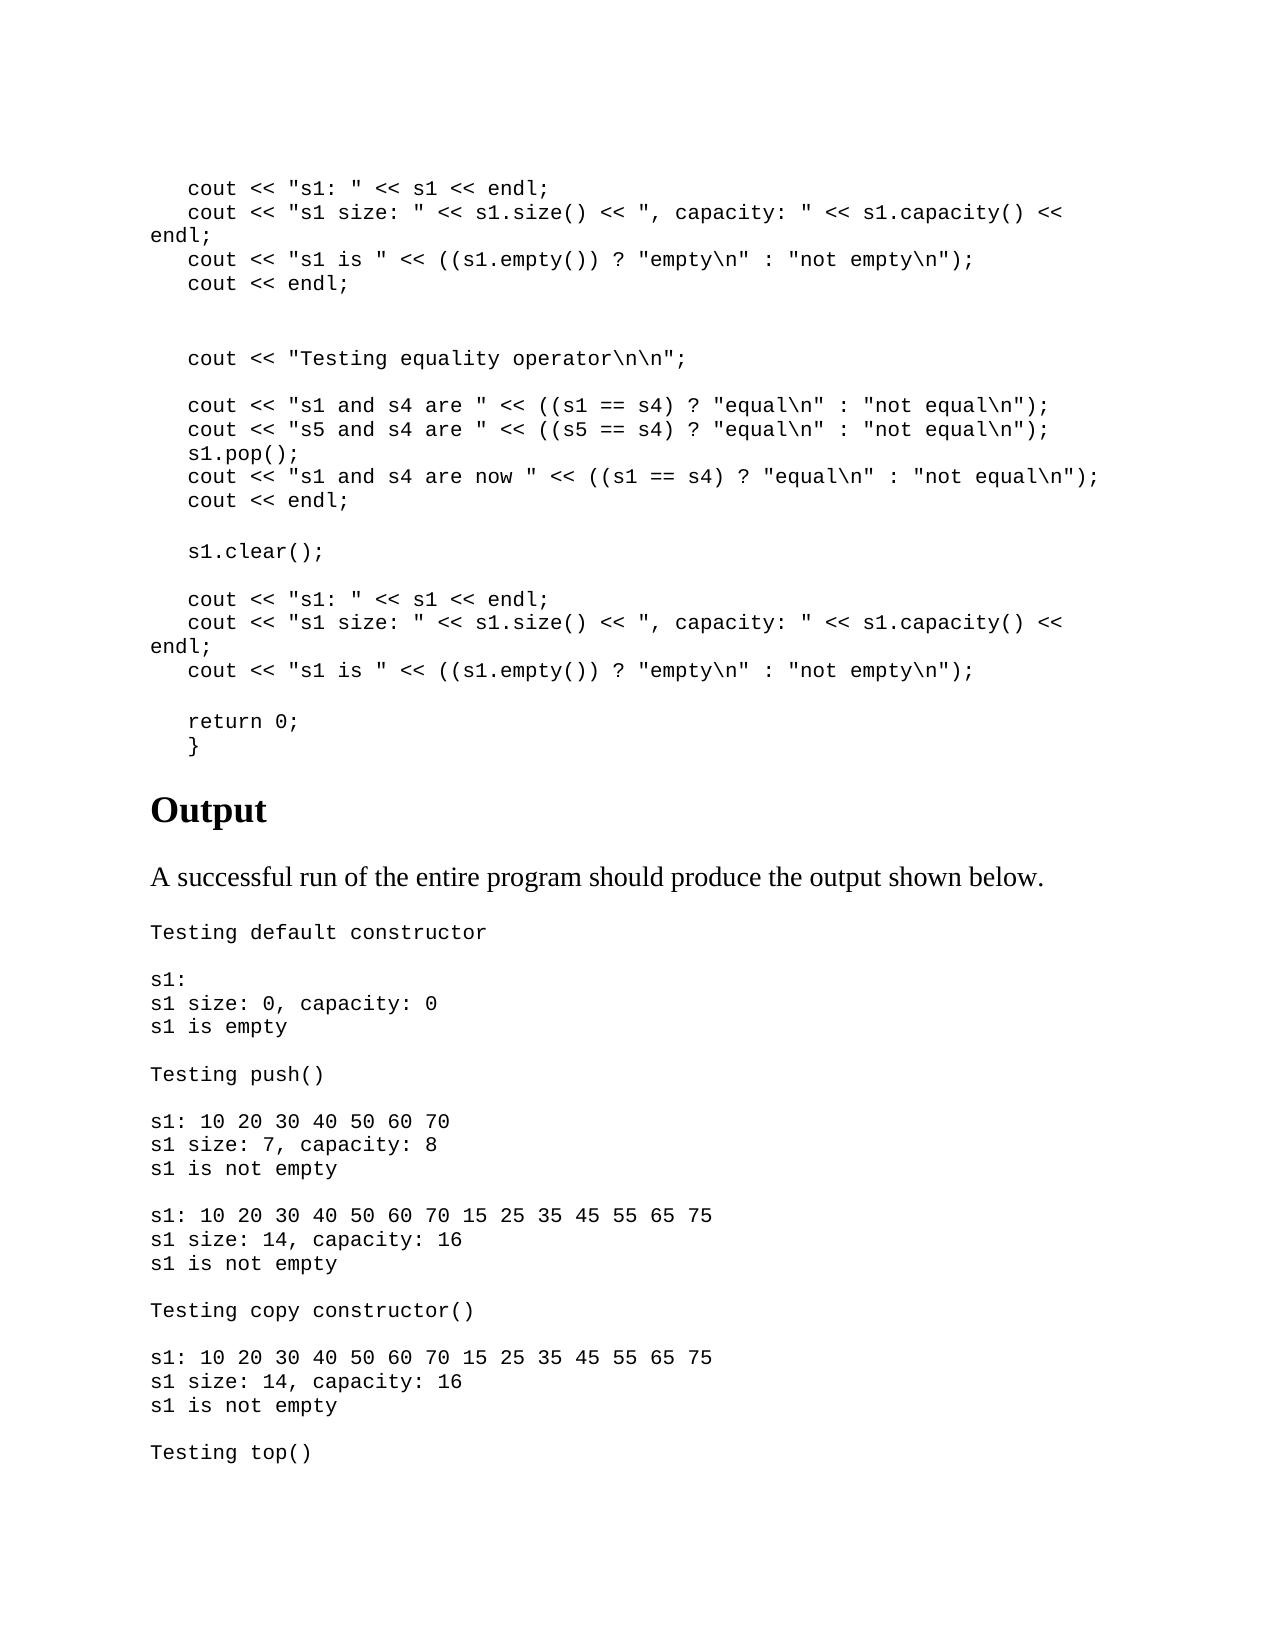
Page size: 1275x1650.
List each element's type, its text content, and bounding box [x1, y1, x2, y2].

text A successful run of the entire program should produce the output shown below. [150, 860, 1125, 892]
text Testing copy constructor() [150, 1300, 1125, 1324]
text cout << "s5 and s4 are " << ((s5 == s4) ? "equal\n" : "not equal\n"); [150, 419, 1125, 442]
text Testing push() [150, 1063, 1125, 1087]
text s1: 10 20 30 40 50 60 70 15 25 35 45 55 65 75 [150, 1205, 1125, 1229]
text cout << "s1: " << s1 << endl; [150, 178, 1125, 202]
text cout << "s1 size: " << s1.size() << ", capacity: " << s1.capacity() << endl; [150, 612, 1125, 660]
text s1 size: 14, capacity: 16 [150, 1229, 1125, 1253]
text cout << "Testing equality operator\n\n"; [150, 348, 1125, 372]
text cout << endl; [150, 273, 1125, 296]
text s1 is not empty [150, 1394, 1125, 1418]
text cout << "s1: " << s1 << endl; [150, 589, 1125, 612]
text cout << "s1 and s4 are " << ((s1 == s4) ? "equal\n" : "not equal\n"); [150, 395, 1125, 419]
text cout << "s1 is " << ((s1.empty()) ? "empty\n" : "not empty\n"); [150, 660, 1125, 683]
text s1: 10 20 30 40 50 60 70 [150, 1111, 1125, 1134]
text s1: [150, 969, 1125, 993]
text s1: 10 20 30 40 50 60 70 15 25 35 45 55 65 75 [150, 1347, 1125, 1371]
text s1 is empty [150, 1016, 1125, 1040]
text cout << "s1 size: " << s1.size() << ", capacity: " << s1.capacity() << endl; [150, 202, 1125, 249]
text Testing top() [150, 1442, 1125, 1466]
text s1.pop(); [150, 442, 1125, 466]
text cout << "s1 and s4 are now " << ((s1 == s4) ? "equal\n" : "not equal\n"); [150, 466, 1125, 490]
text return 0; [150, 711, 1125, 735]
text s1 is not empty [150, 1253, 1125, 1276]
text Testing default constructor [150, 922, 1125, 945]
text s1.clear(); [150, 541, 1125, 565]
text s1 size: 14, capacity: 16 [150, 1371, 1125, 1394]
text cout << endl; [150, 490, 1125, 513]
text } [150, 735, 1125, 759]
text cout << "s1 is " << ((s1.empty()) ? "empty\n" : "not empty\n"); [150, 249, 1125, 273]
text s1 is not empty [150, 1158, 1125, 1182]
text s1 size: 7, capacity: 8 [150, 1134, 1125, 1158]
text Output [150, 788, 1125, 831]
text s1 size: 0, capacity: 0 [150, 993, 1125, 1016]
